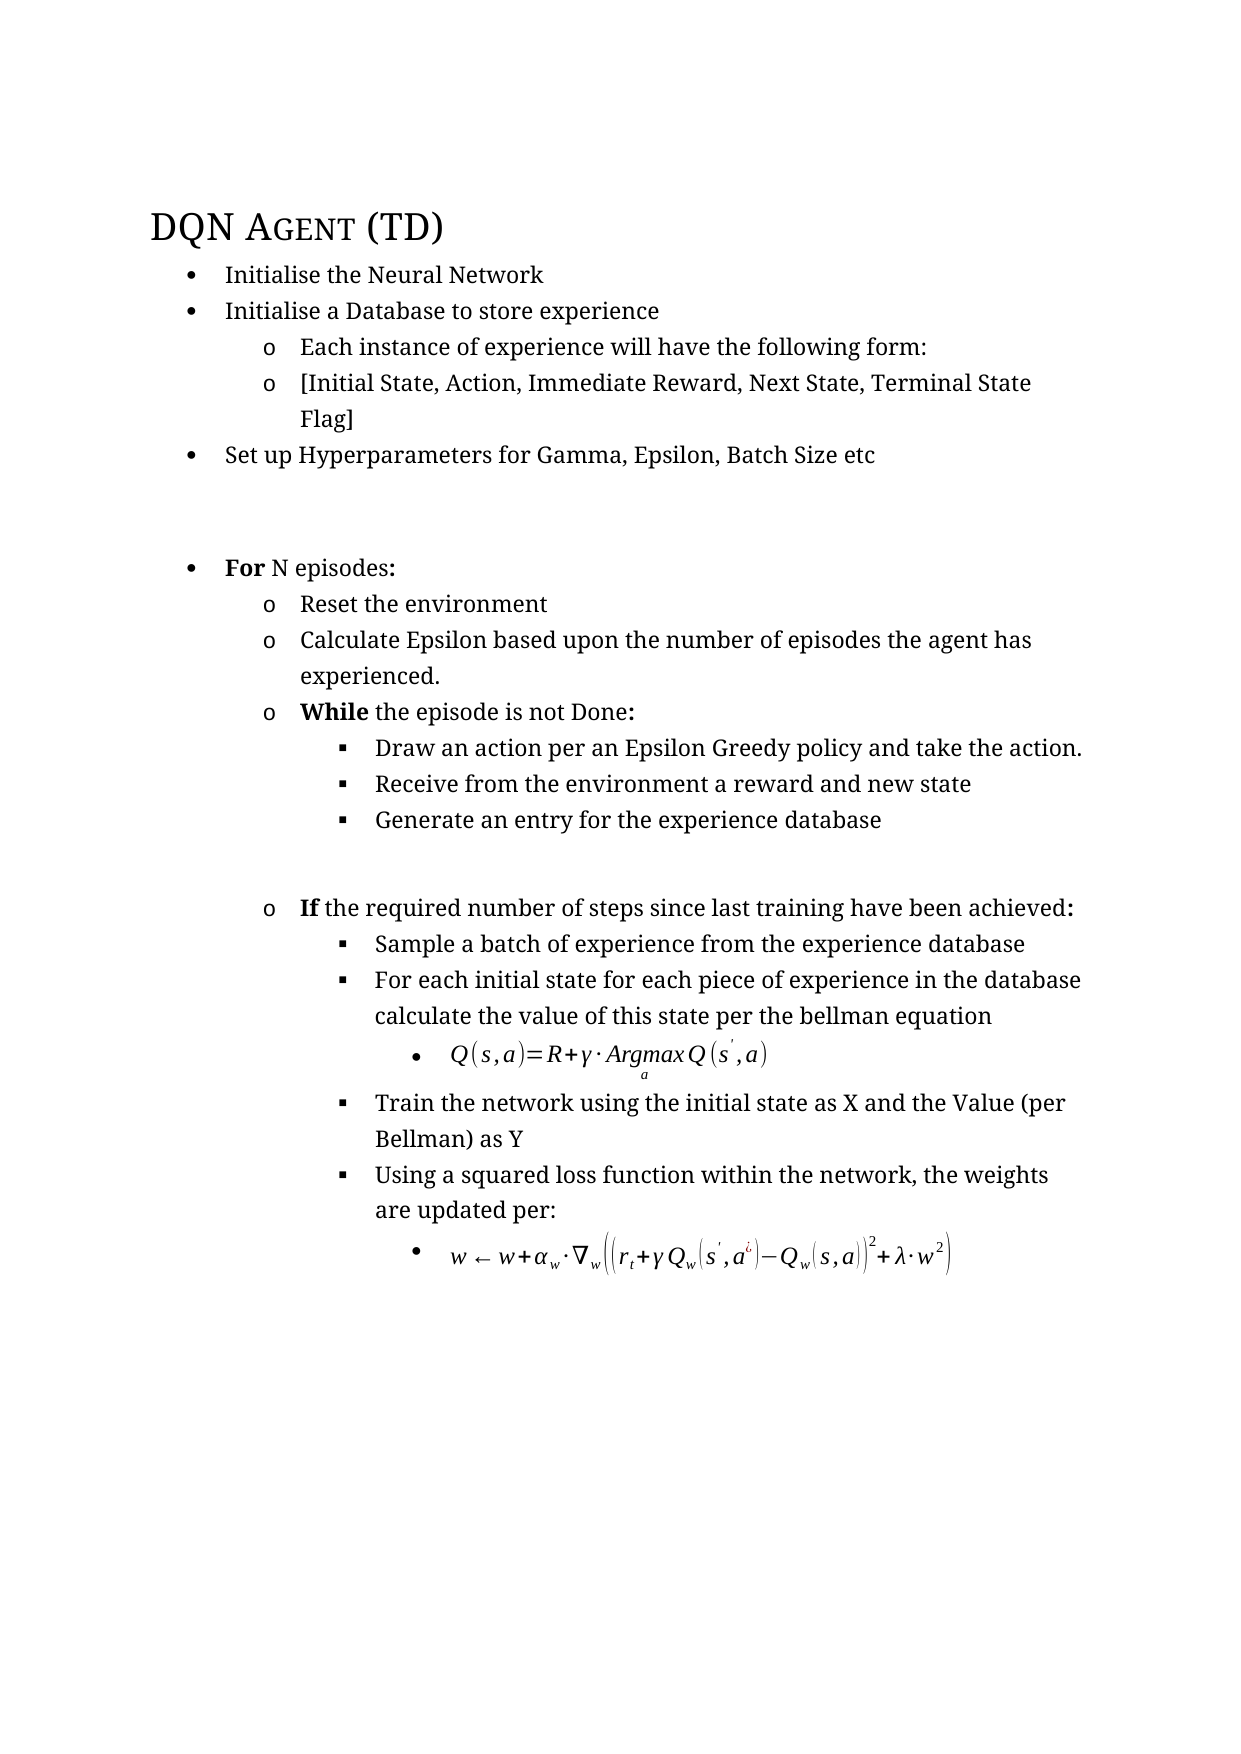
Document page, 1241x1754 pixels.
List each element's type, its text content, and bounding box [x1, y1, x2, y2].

list Sample a batch of experience from the experience database [337, 928, 1090, 959]
list For each initial state for each piece of experience in the database calculate the value of this state per the bellman equation [337, 964, 1090, 1031]
list If the required number of steps since last training have been achieved: [262, 892, 1090, 923]
list Using a squared loss function within the network, the weights are updated per: [337, 1158, 1090, 1226]
list For N episodes: [187, 552, 1090, 583]
subtitle DQN Agent (TD) [150, 200, 1090, 251]
list [Initial State, Action, Immediate Reward, Next State, Terminal State Flag] [262, 367, 1090, 434]
list Initialise a Database to store experience [187, 294, 1090, 326]
list Draw an action per an Epsilon Greedy policy and take the action. [337, 732, 1090, 763]
list Set up Hyperparameters for Gamma, Epsilon, Batch Size etc [187, 438, 1090, 470]
list Initialise the Neural Network [187, 259, 1090, 290]
list Receive from the environment a reward and new state [337, 768, 1090, 799]
list Train the network using the initial state as X and the Value (per Bellman) as Y [337, 1087, 1090, 1154]
list Generate an entry for the experience database [337, 804, 1090, 835]
list Each instance of experience will have the following form: [262, 331, 1090, 362]
list While the episode is not Done: [262, 696, 1090, 727]
list Calculate Epsilon based upon the number of episodes the agent has experienced. [262, 624, 1090, 691]
list Reset the environment [262, 588, 1090, 619]
